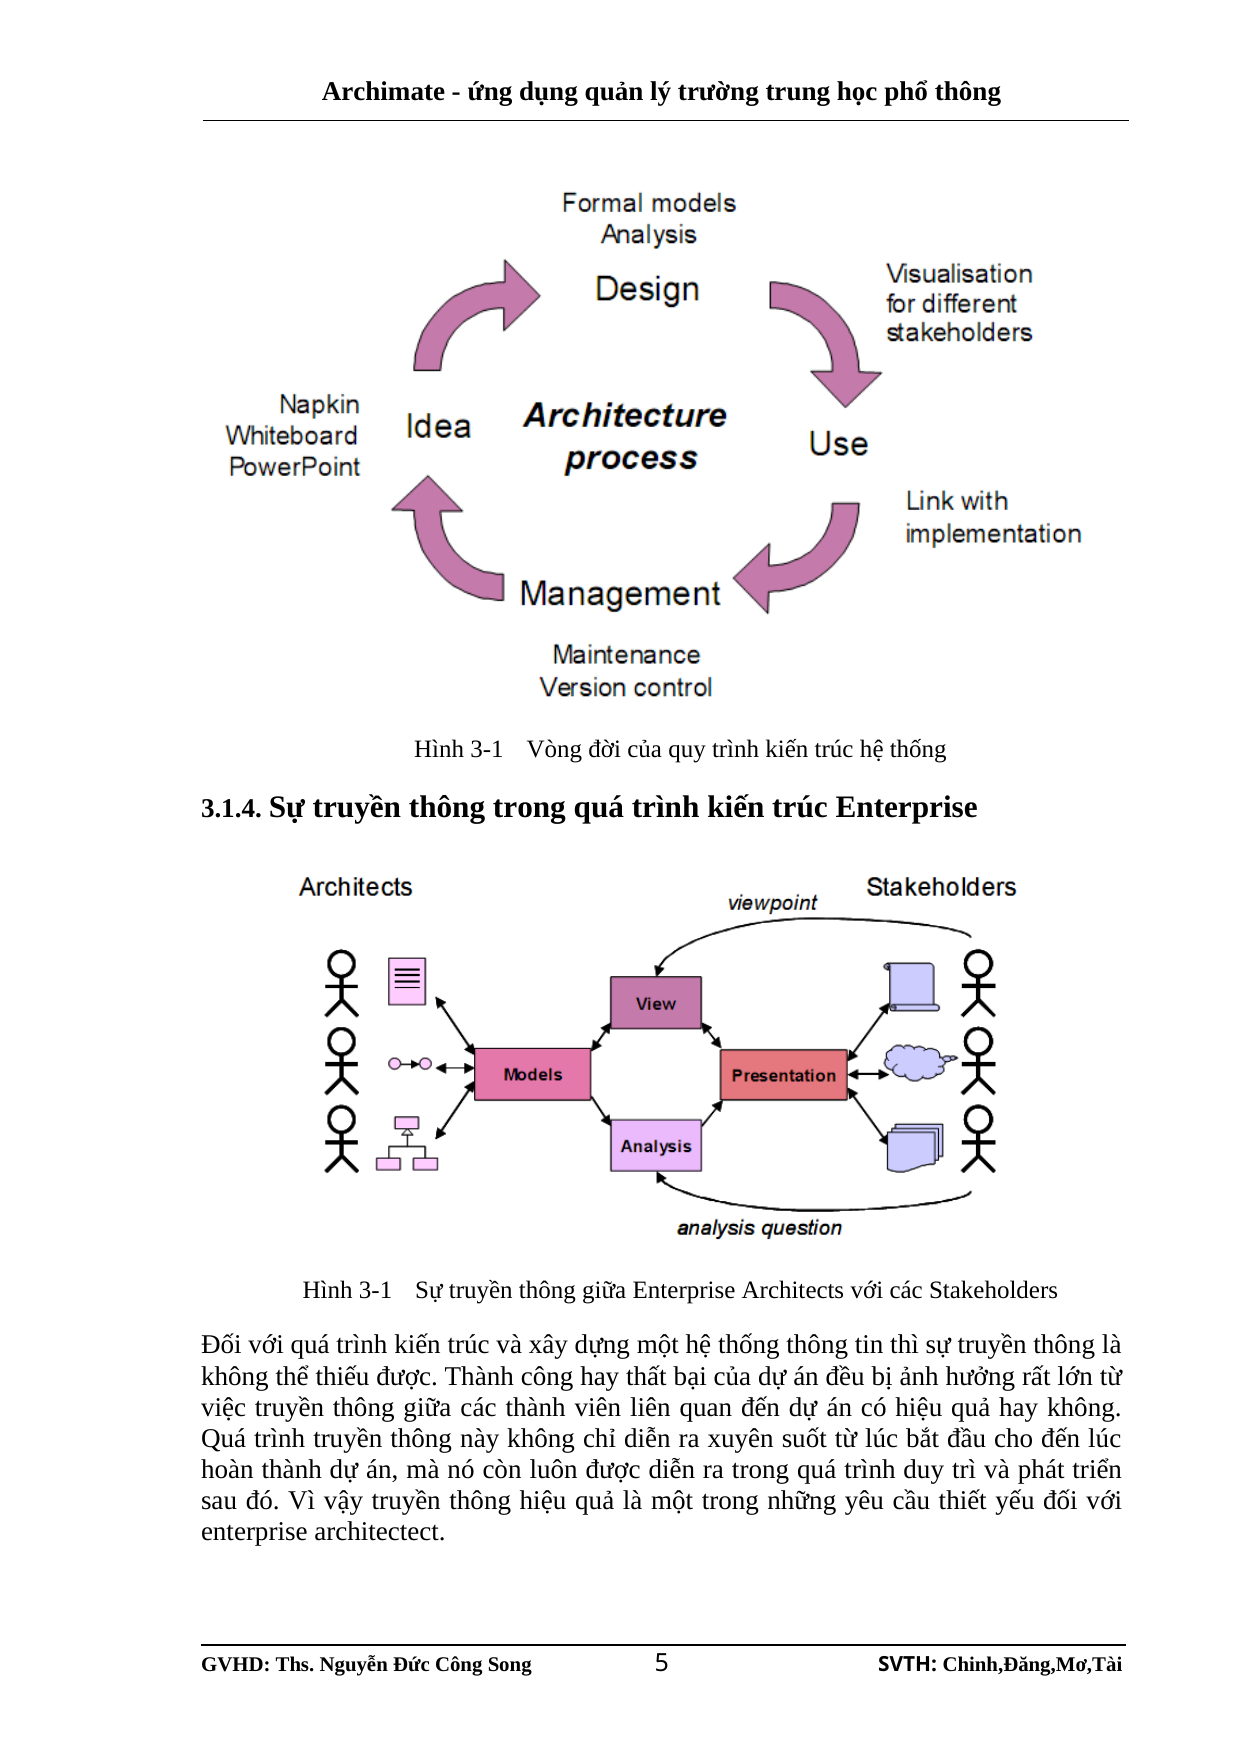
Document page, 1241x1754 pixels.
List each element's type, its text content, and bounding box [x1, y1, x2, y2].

picture [200, 159, 1122, 710]
picture [284, 849, 1039, 1250]
list Sự truyền thông giữa Enterprise Architects với các Stakeholders [238, 1275, 1122, 1303]
text Vòng đời của quy trình kiến trúc hệ thống [238, 734, 1122, 763]
list Sự truyền thông trong quá trình kiến trúc Enterprise [201, 788, 1122, 824]
